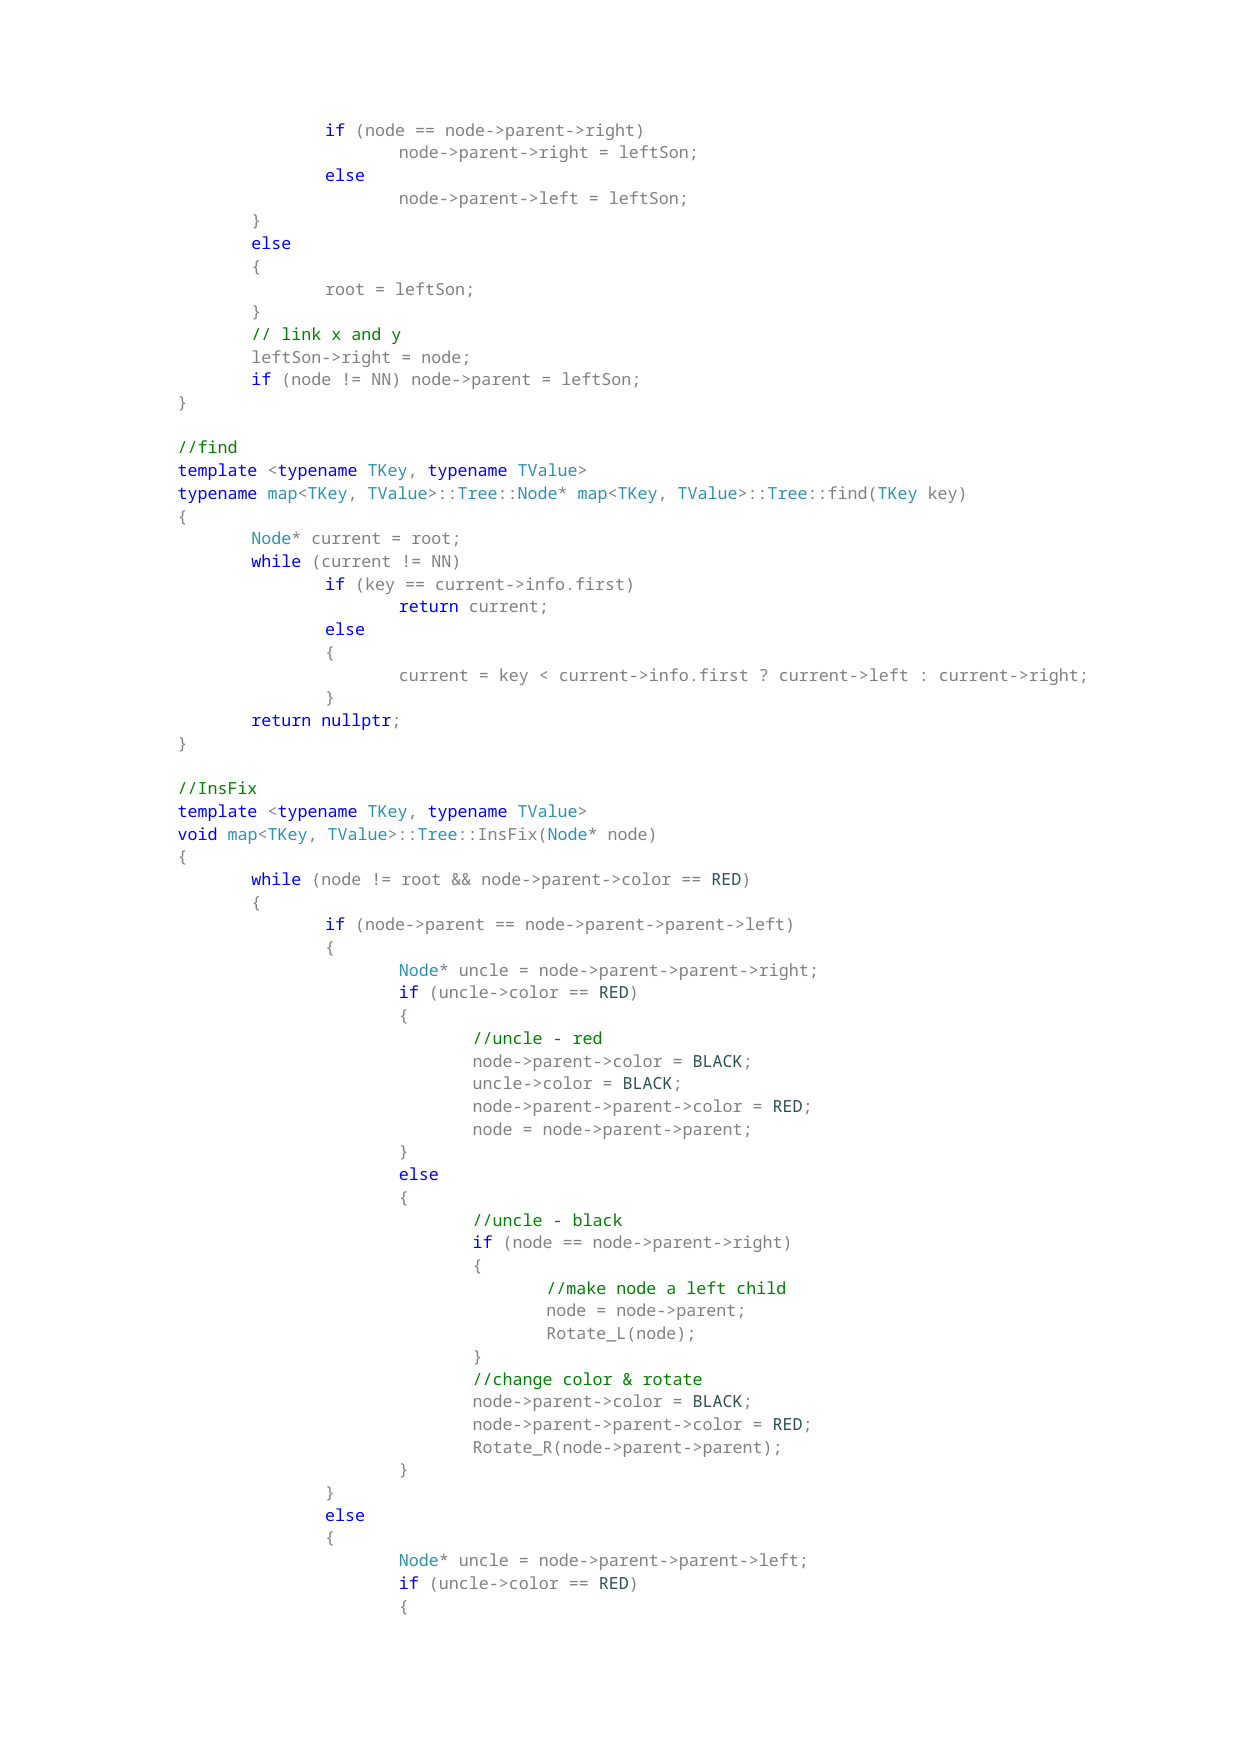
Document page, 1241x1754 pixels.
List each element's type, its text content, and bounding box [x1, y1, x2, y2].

text node->parent->left = leftSon; [177, 186, 1152, 209]
text leftSon->right = node; [177, 345, 1152, 368]
text template <typename TKey, typename TValue> [177, 799, 1152, 822]
text node = node->parent->parent; [177, 1117, 1152, 1140]
text } [177, 1458, 1152, 1481]
text uncle->color = BLACK; [177, 1072, 1152, 1094]
text return nullptr; [177, 708, 1152, 731]
text { [177, 1185, 1152, 1208]
text void map<TKey, TValue>::Tree::InsFix(Node* node) [177, 822, 1152, 845]
text if (node == node->parent->right) [177, 1231, 1152, 1253]
text else [177, 1503, 1152, 1526]
text } [177, 1344, 1152, 1367]
text else [177, 618, 1152, 640]
text //change color & rotate [177, 1367, 1152, 1390]
text if (node != NN) node->parent = leftSon; [177, 368, 1152, 391]
text { [177, 1526, 1152, 1549]
text node->parent->parent->color = RED; [177, 1412, 1152, 1435]
text //find [177, 436, 1152, 459]
text //make node a left child [177, 1276, 1152, 1299]
text while (node != root && node->parent->color == RED) [177, 867, 1152, 890]
text { [177, 1594, 1152, 1617]
text Node* current = root; [177, 527, 1152, 549]
text node->parent->color = BLACK; [177, 1390, 1152, 1412]
text //uncle - red [177, 1026, 1152, 1049]
text return current; [177, 595, 1152, 618]
text { [177, 1004, 1152, 1026]
text Node* uncle = node->parent->parent->right; [177, 958, 1152, 981]
text template <typename TKey, typename TValue> [177, 459, 1152, 481]
text while (current != NN) [177, 549, 1152, 572]
text else [177, 232, 1152, 254]
text } [177, 731, 1152, 754]
text { [177, 640, 1152, 663]
text } [177, 209, 1152, 232]
text else [177, 1163, 1152, 1185]
text } [177, 1140, 1152, 1163]
text if (uncle->color == RED) [177, 1571, 1152, 1594]
text Rotate_R(node->parent->parent); [177, 1435, 1152, 1458]
text if (uncle->color == RED) [177, 981, 1152, 1004]
text if (key == current->info.first) [177, 572, 1152, 595]
text } [177, 391, 1152, 413]
text } [177, 300, 1152, 322]
text else [177, 163, 1152, 186]
text } [177, 1481, 1152, 1503]
text node = node->parent; [177, 1299, 1152, 1322]
text { [177, 845, 1152, 867]
text { [177, 504, 1152, 527]
text { [177, 890, 1152, 913]
text { [177, 254, 1152, 277]
text node->parent->parent->color = RED; [177, 1094, 1152, 1117]
text //InsFix [177, 777, 1152, 799]
text node->parent->right = leftSon; [177, 141, 1152, 163]
text typename map<TKey, TValue>::Tree::Node* map<TKey, TValue>::Tree::find(TKey key) [177, 481, 1152, 504]
text { [177, 936, 1152, 958]
text if (node->parent == node->parent->parent->left) [177, 913, 1152, 936]
text if (node == node->parent->right) [177, 118, 1152, 141]
text // link x and y [177, 322, 1152, 345]
text Rotate_L(node); [177, 1322, 1152, 1344]
text } [177, 686, 1152, 708]
text node->parent->color = BLACK; [177, 1049, 1152, 1072]
text current = key < current->info.first ? current->left : current->right; [177, 663, 1152, 686]
text //uncle - black [177, 1208, 1152, 1231]
text { [177, 1253, 1152, 1276]
text Node* uncle = node->parent->parent->left; [177, 1549, 1152, 1571]
text root = leftSon; [177, 277, 1152, 300]
